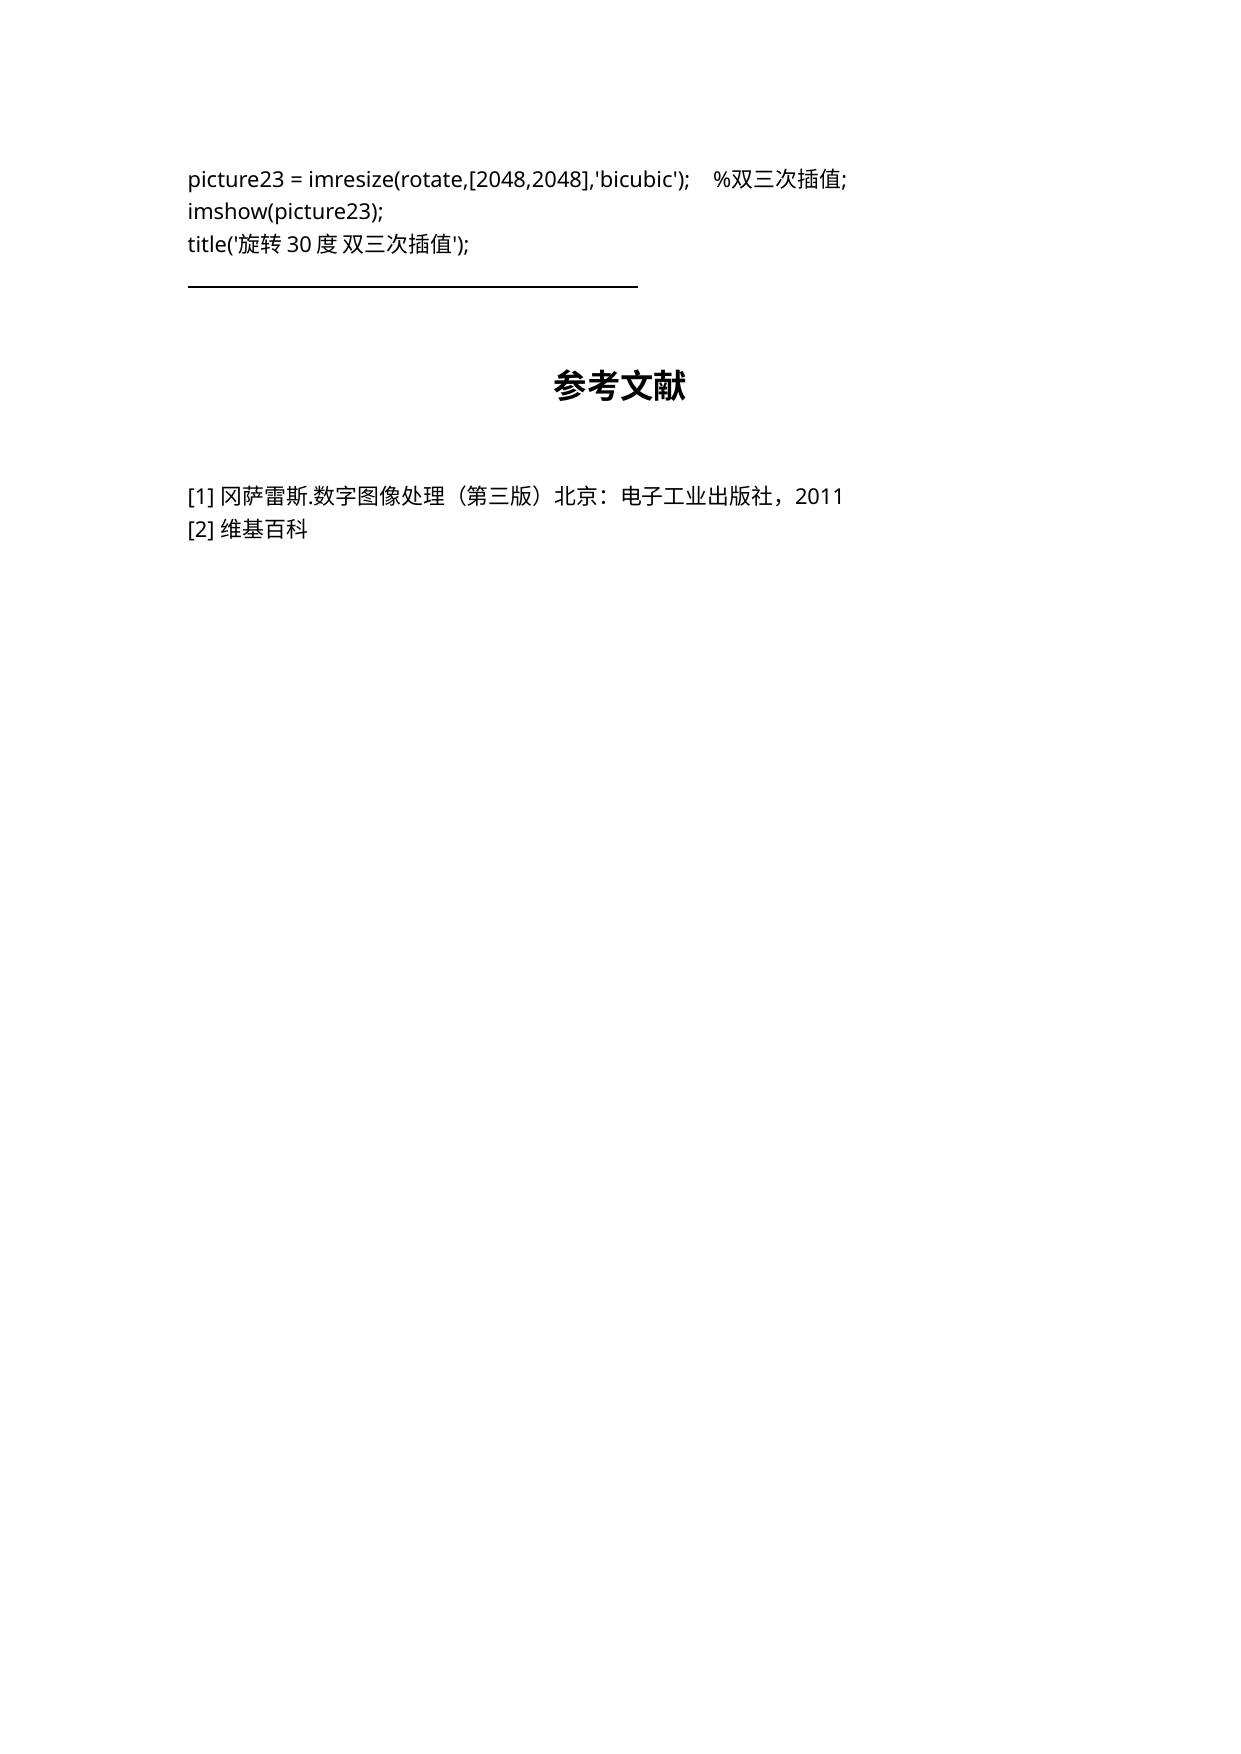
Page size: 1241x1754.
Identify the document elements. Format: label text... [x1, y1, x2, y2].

subtitle 参考文献 [187, 352, 1053, 417]
text [2] 维基百科 [187, 511, 1053, 544]
text picture23 = imresize(rotate,[2048,2048],'bicubic'); %双三次插值; [187, 162, 1053, 194]
text imshow(picture23); [187, 194, 1053, 227]
text [1] 冈萨雷斯.数字图像处理（第三版）北京：电子工业出版社，2011 [187, 479, 1053, 511]
text title('旋转30度 双三次插值'); [187, 227, 1053, 259]
